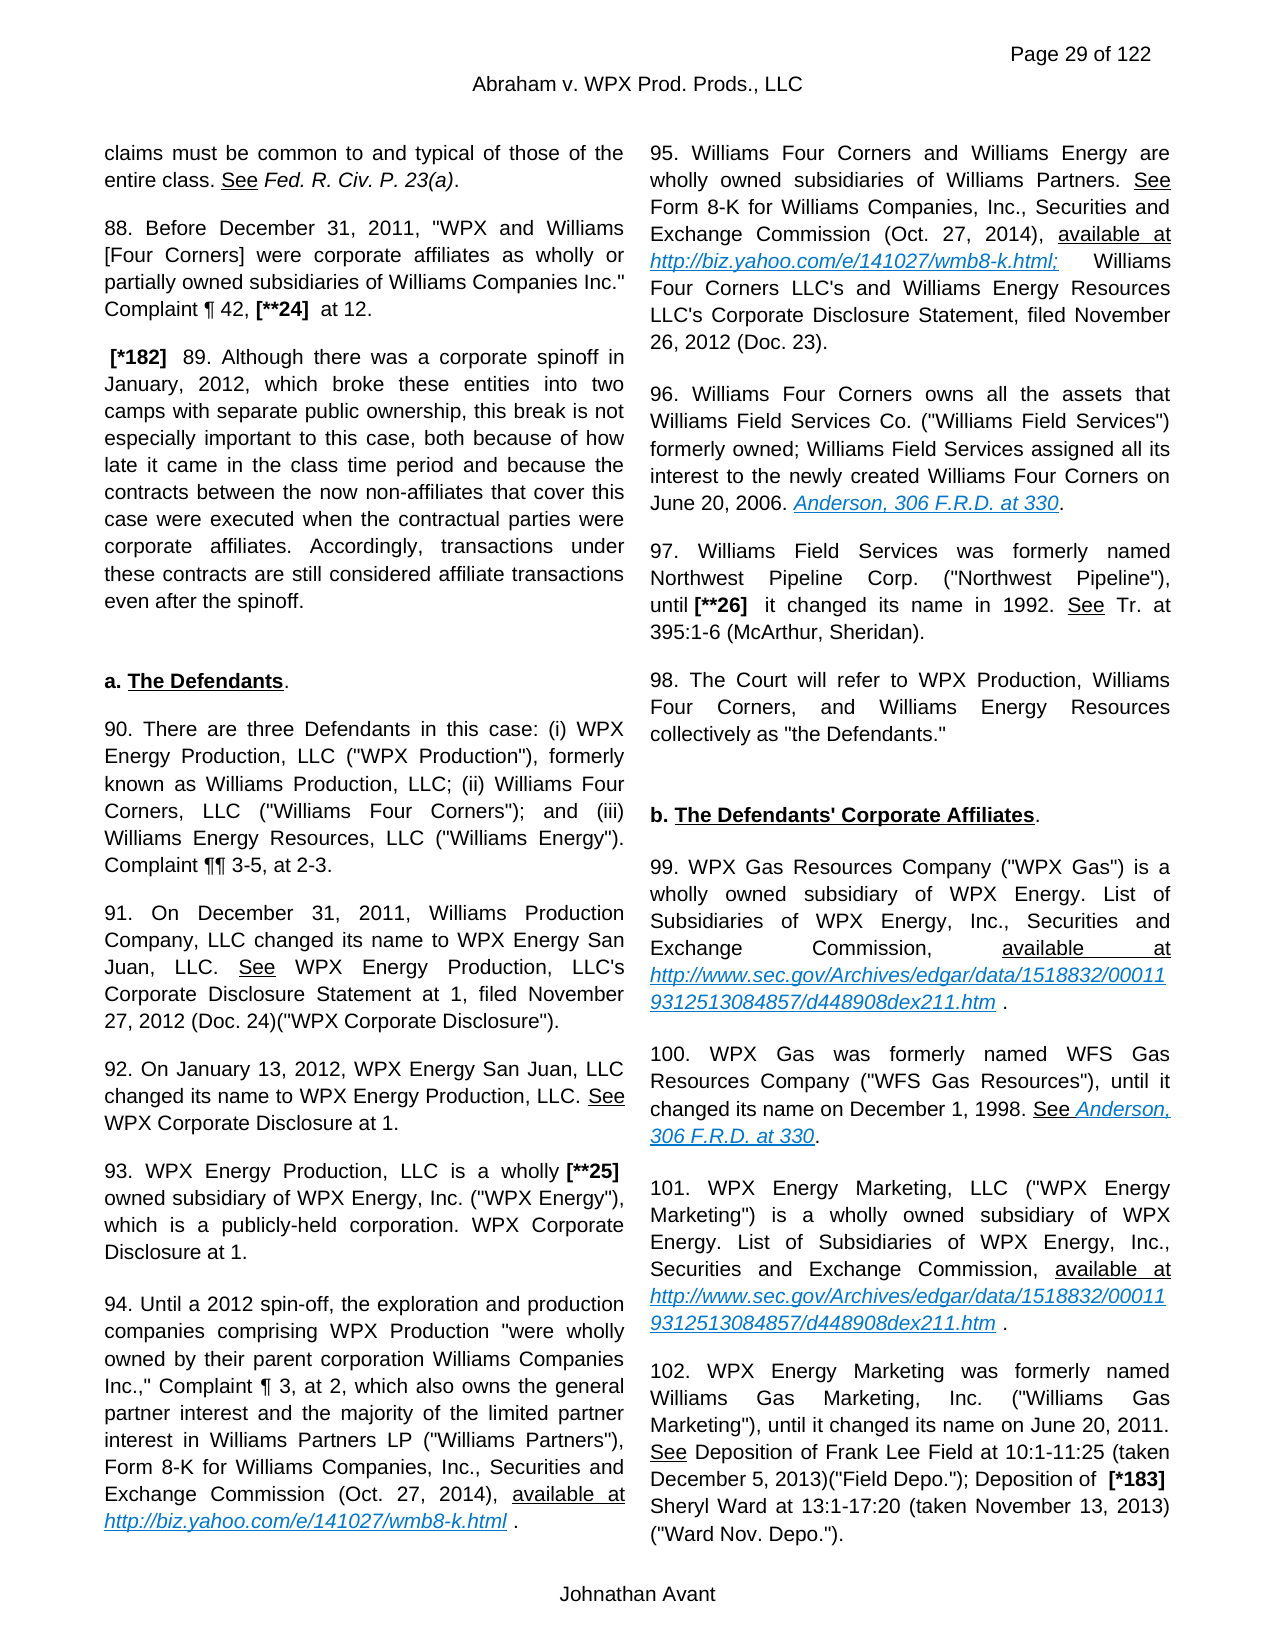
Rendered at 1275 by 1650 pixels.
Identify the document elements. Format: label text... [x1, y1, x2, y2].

text 100. WPX Gas was formerly named WFS Gas Resources Company ("WFS Gas Resources"), until it changed its name on December 1, 1998. See Anderson, 306 F.R.D. at 330. [650, 1039, 1171, 1147]
text 94. Until a 2012 spin-off, the exploration and production companies comprising WPX Production "were wholly owned by their parent corporation Williams Companies Inc.," Complaint ¶ 3, at 2, which also owns the general partner interest and the majority of the limited partner interest in Williams Partners LP ("Williams Partners"), Form 8-K for Williams Companies, Inc., Securities and Exchange Commission (Oct. 27, 2014), available at http://biz.yahoo.com/e/141027/wmb8-k.html . [104, 1289, 625, 1533]
text 95. Williams Four Corners and Williams Energy are wholly owned subsidiaries of Williams Partners. See Form 8-K for Williams Companies, Inc., Securities and Exchange Commission (Oct. 27, 2014), available at http://biz.yahoo.com/e/141027/wmb8-k.html; Williams Four Corners LLC's and Williams Energy Resources LLC's Corporate Disclosure Statement, filed November 26, 2012 (Doc. 23). [650, 137, 1171, 354]
text b. The Defendants' Corporate Affiliates. [650, 771, 1171, 827]
text 96. Williams Four Corners owns all the assets that Williams Field Services Co. ("Williams Field Services") formerly owned; Williams Field Services assigned all its interest to the newly created Williams Four Corners on June 20, 2006. Anderson, 306 F.R.D. at 330. [650, 379, 1171, 514]
text 91. On December 31, 2011, Williams Production Company, LLC changed its name to WPX Energy San Juan, LLC. See WPX Energy Production, LLC's Corporate Disclosure Statement at 1, filed November 27, 2012 (Doc. 24)("WPX Corporate Disclosure"). [104, 897, 625, 1033]
text 99. WPX Gas Resources Company ("WPX Gas") is a wholly owned subsidiary of WPX Energy. List of Subsidiaries of WPX Energy, Inc., Securities and Exchange Commission, available at http://www.sec.gov/Archives/edgar/data/1518832/000119312513084857/d448908dex211.htm . [650, 852, 1171, 1014]
text 97. Williams Field Services was formerly named Northwest Pipeline Corp. ("Northwest Pipeline"), until [**26] it changed its name in 1992. See Tr. at 395:1-6 (McArthur, Sheridan). [650, 535, 1171, 644]
text 98. The Court will refer to WPX Production, Williams Four Corners, and Williams Energy Resources collectively as "the Defendants." [650, 664, 1171, 746]
text 92. On January 13, 2012, WPX Energy San Juan, LLC changed its name to WPX Energy Production, LLC. See WPX Corporate Disclosure at 1. [104, 1054, 625, 1135]
text 93. WPX Energy Production, LLC is a wholly [**25] owned subsidiary of WPX Energy, Inc. ("WPX Energy"), which is a publicly-held corporation. WPX Corporate Disclosure at 1. [104, 1156, 625, 1264]
text 88. Before December 31, 2011, "WPX and Williams [Four Corners] were corporate affiliates as wholly or partially owned subsidiaries of Williams Companies Inc." Complaint ¶ 42, [**24] at 12. [104, 212, 625, 321]
text a. The Defendants. [104, 637, 625, 693]
text 102. WPX Energy Marketing was formerly named Williams Gas Marketing, Inc. ("Williams Gas Marketing"), until it changed its name on June 20, 2011. See Deposition of Frank Lee Field at 10:1-11:25 (taken December 5, 2013)("Field Depo."); Deposition of [*183] Sheryl Ward at 13:1-17:20 (taken November 13, 2013)("Ward Nov. Depo."). [650, 1356, 1171, 1545]
text [*182] 89. Although there was a corporate spinoff in January, 2012, which broke these entities into two camps with separate public ownership, this break is not especially important to this case, both because of how late it came in the class time period and because the contracts between the now non-affiliates that cover this case were executed when the contractual parties were corporate affiliates. Accordingly, transactions under these contracts are still considered affiliate transactions even after the spinoff. [104, 342, 625, 612]
text 90. There are three Defendants in this case: (i) WPX Energy Production, LLC ("WPX Production"), formerly known as Williams Production, LLC; (ii) Williams Four Corners, LLC ("Williams Four Corners"); and (iii) Williams Energy Resources, LLC ("Williams Energy"). Complaint ¶¶ 3-5, at 2-3. [104, 714, 625, 877]
text 101. WPX Energy Marketing, LLC ("WPX Energy Marketing") is a wholly owned subsidiary of WPX Energy. List of Subsidiaries of WPX Energy, Inc., Securities and Exchange Commission, available at http://www.sec.gov/Archives/edgar/data/1518832/000119312513084857/d448908dex211.htm . [650, 1172, 1171, 1335]
